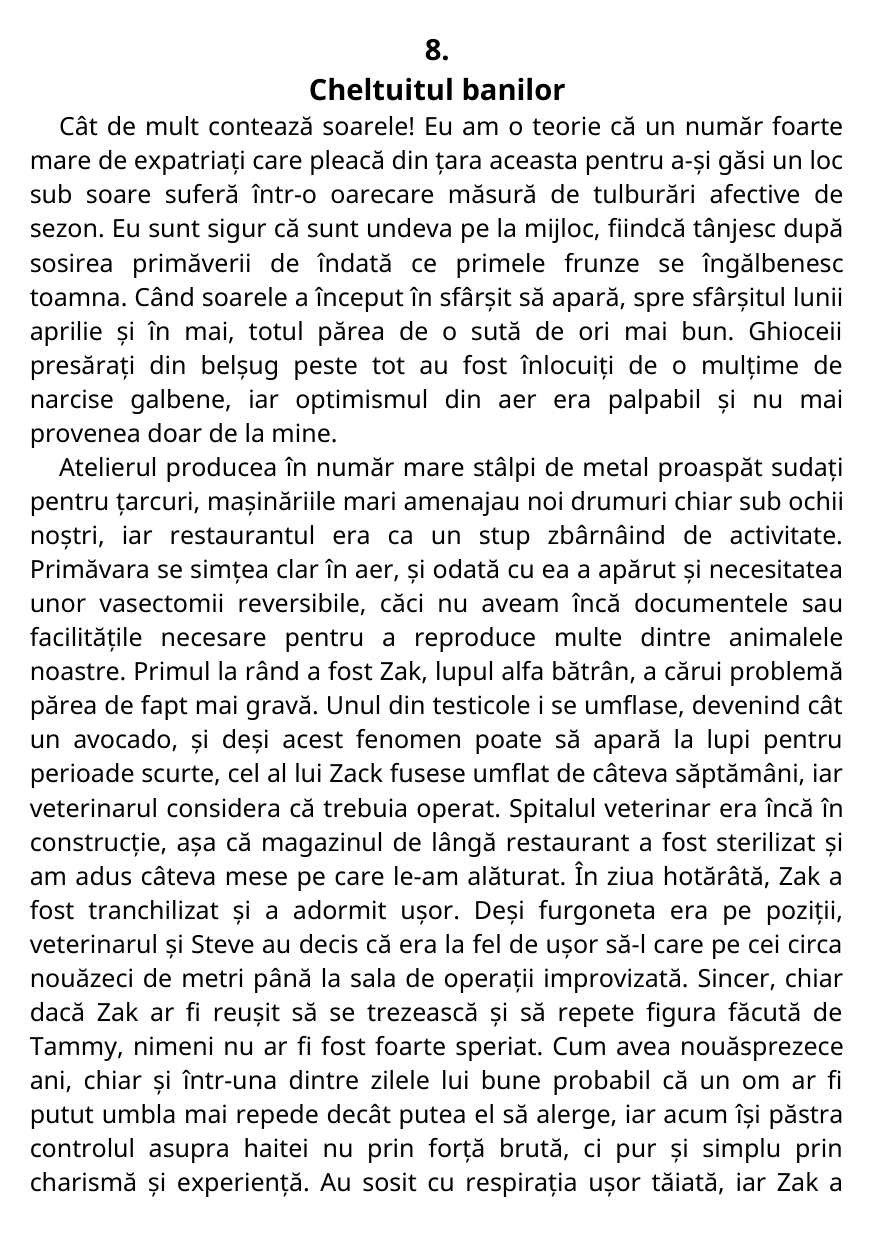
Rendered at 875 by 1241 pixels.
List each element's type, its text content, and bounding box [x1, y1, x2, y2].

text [29, 449, 844, 1199]
text Cât de mult contează soarele! Eu am o teorie că un număr foarte mare de expatriaţi care pleacă din ţara aceasta pentru a-şi găsi un loc sub soare suferă într-o oarecare măsură de tulburări afective de sezon. Eu sunt sigur că sunt undeva pe la mijloc, fiindcă tânjesc după sosirea primăverii de îndată ce primele frunze se îngălbenesc toamna. Când soarele a început în sfârşit să apară, spre sfârşitul lunii aprilie şi în mai, totul părea de o sută de ori mai bun. Ghioceii presăraţi din belşug peste tot au fost înlocuiţi de o mulţime de narcise galbene, iar optimismul din aer era palpabil şi nu mai provenea doar de la mine. [29, 109, 844, 449]
subtitle 8. Cheltuitul banilor [29, 29, 844, 109]
